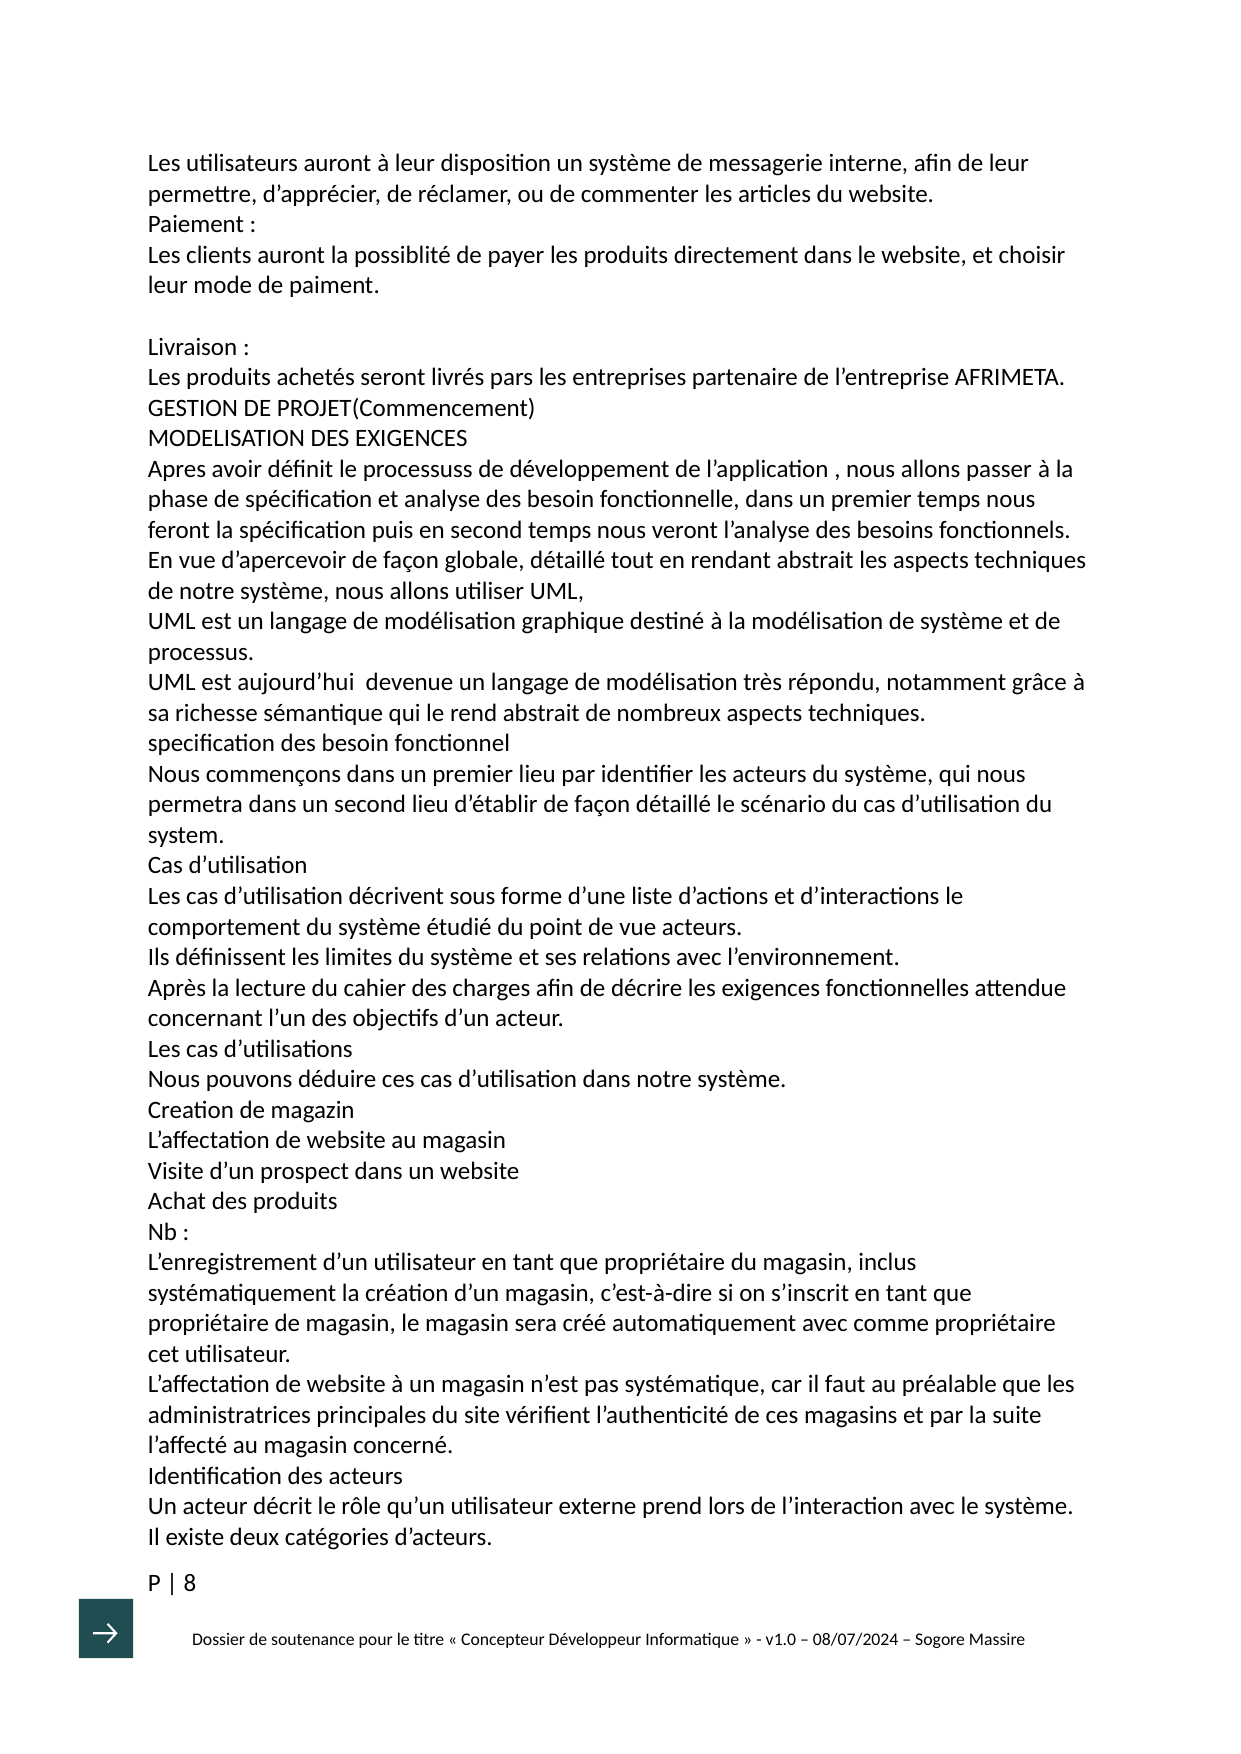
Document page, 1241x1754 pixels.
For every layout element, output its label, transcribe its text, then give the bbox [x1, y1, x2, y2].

text Livraison : [148, 331, 1093, 361]
text Les clients auront la possiblité de payer les produits directement dans le website, et choisir leur mode de paiment. [148, 239, 1093, 300]
text L’affectation de website au magasin [148, 1124, 1093, 1155]
text Un acteur décrit le rôle qu’un utilisateur externe prend lors de l’interaction avec le système. [148, 1491, 1093, 1521]
text GESTION DE PROJET(Commencement) [148, 392, 1093, 422]
text UML est aujourd’hui devenue un langage de modélisation très répondu, notamment grâce à sa richesse sémantique qui le rend abstrait de nombreux aspects techniques. [148, 666, 1093, 727]
text Après la lecture du cahier des charges afin de décrire les exigences fonctionnelles attendue concernant l’un des objectifs d’un acteur. [148, 972, 1093, 1033]
subtitle Les cas d’utilisations [148, 1033, 1093, 1063]
text Les cas d’utilisation décrivent sous forme d’une liste d’actions et d’interactions le comportement du système étudié du point de vue acteurs. [148, 880, 1093, 941]
subtitle MODELISATION DES EXIGENCES [148, 422, 1093, 453]
text Les utilisateurs auront à leur disposition un système de messagerie interne, afin de leur permettre, d’apprécier, de réclamer, ou de commenter les articles du website. [148, 148, 1093, 209]
text L’affectation de website à un magasin n’est pas systématique, car il faut au préalable que les administratrices principales du site vérifient l’authenticité de ces magasins et par la suite l’affecté au magasin concerné. [148, 1368, 1093, 1460]
text L’enregistrement d’un utilisateur en tant que propriétaire du magasin, inclus systématiquement la création d’un magasin, c’est-à-dire si on s’inscrit en tant que propriétaire de magasin, le magasin sera créé automatiquement avec comme propriétaire cet utilisateur. [148, 1246, 1093, 1368]
text UML est un langage de modélisation graphique destiné à la modélisation de système et de processus. [148, 605, 1093, 666]
text Nous commençons dans un premier lieu par identifier les acteurs du système, qui nous permetra dans un second lieu d’établir de façon détaillé le scénario du cas d’utilisation du system. [148, 758, 1093, 849]
text Apres avoir définit le processuss de développement de l’application , nous allons passer à la phase de spécification et analyse des besoin fonctionnelle, dans un premier temps nous feront la spécification puis en second temps nous veront l’analyse des besoins fonctionnels. [148, 453, 1093, 544]
text Il existe deux catégories d’acteurs. [148, 1521, 1093, 1552]
text Paiement : [148, 209, 1093, 239]
subtitle Nb : [148, 1216, 1093, 1246]
text specification des besoin fonctionnel [148, 727, 1093, 758]
subtitle Identification des acteurs [148, 1460, 1093, 1491]
text Ils définissent les limites du système et ses relations avec l’environnement. [148, 941, 1093, 972]
text Creation de magazin [148, 1094, 1093, 1124]
text Les produits achetés seront livrés pars les entreprises partenaire de l’entreprise AFRIMETA. [148, 361, 1093, 392]
text Nous pouvons déduire ces cas d’utilisation dans notre système. [148, 1063, 1093, 1094]
text Achat des produits [148, 1185, 1093, 1216]
text Visite d’un prospect dans un website [148, 1155, 1093, 1185]
subtitle Cas d’utilisation [148, 849, 1093, 880]
text En vue d’apercevoir de façon globale, détaillé tout en rendant abstrait les aspects techniques de notre système, nous allons utiliser UML, [148, 544, 1093, 605]
